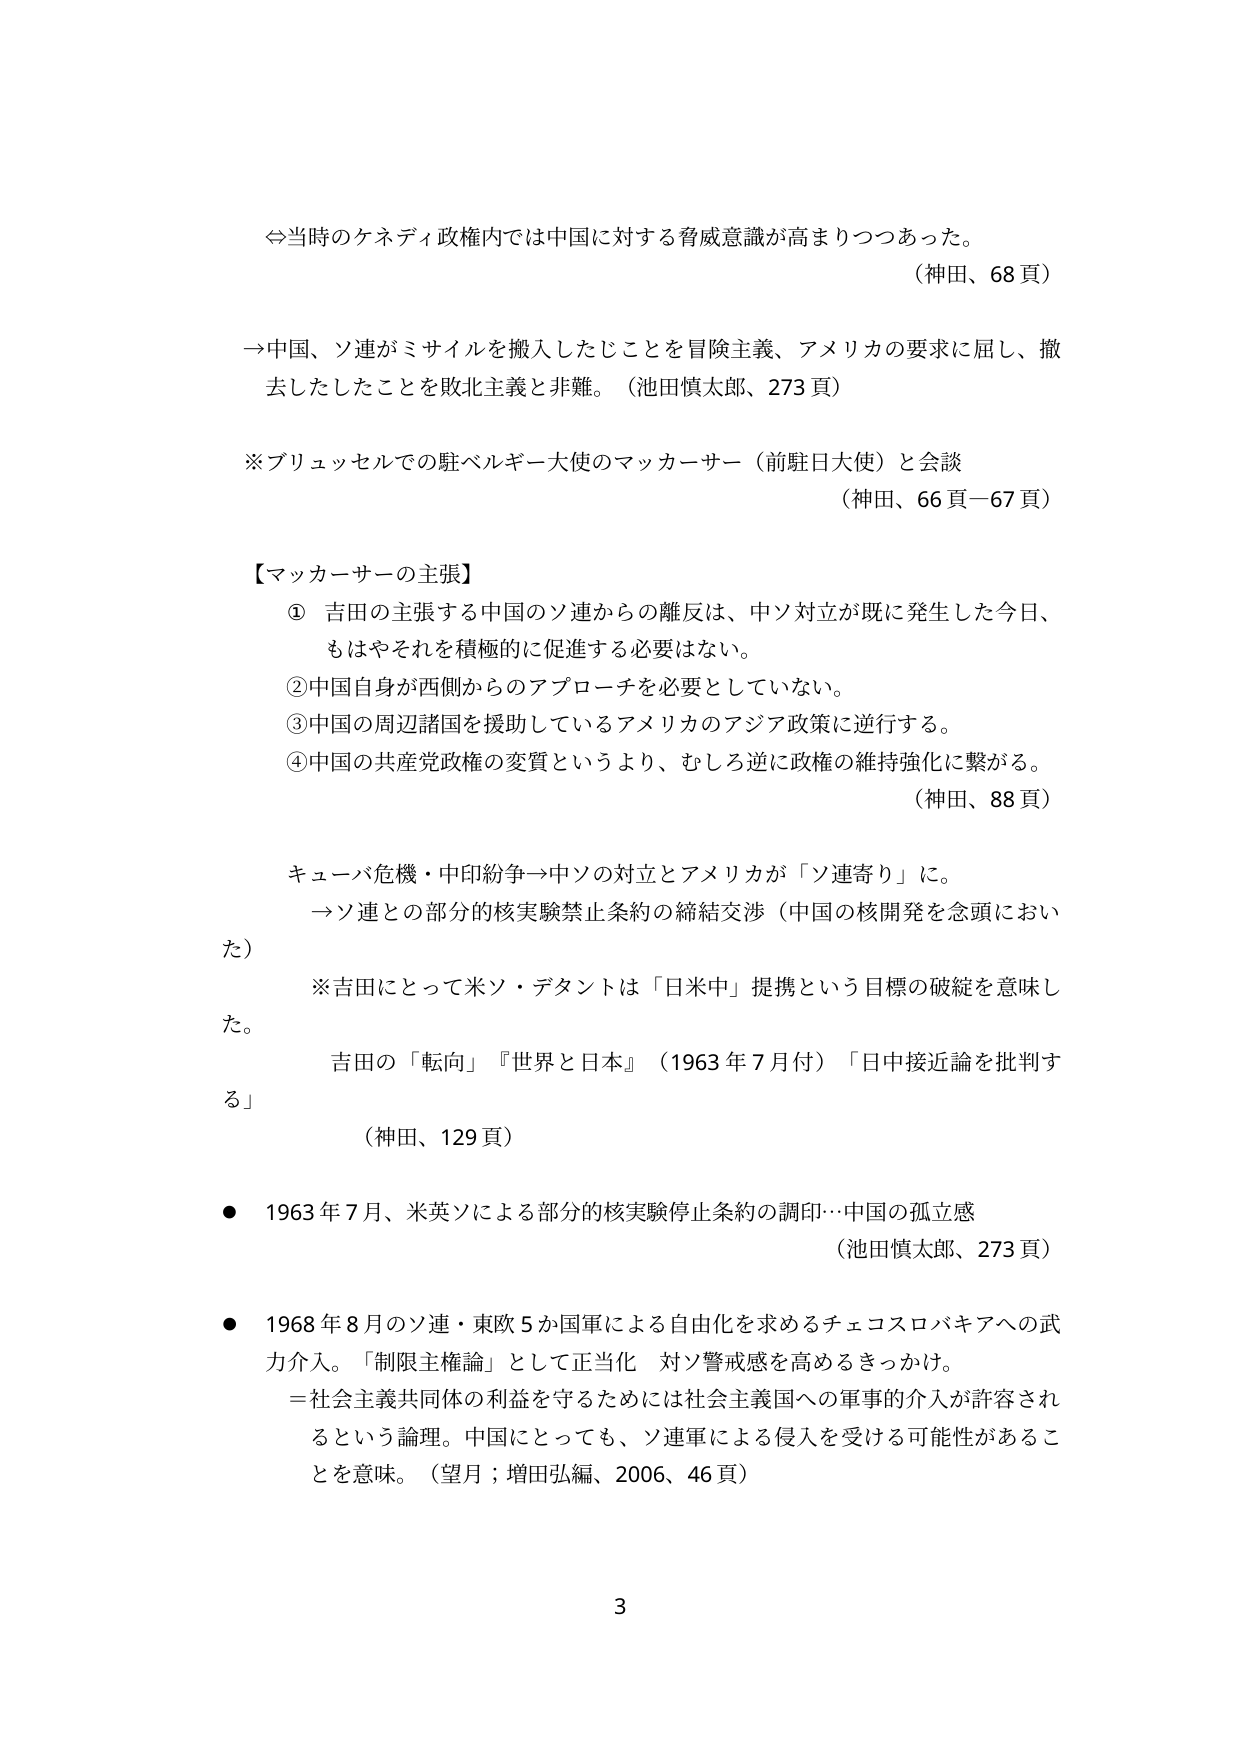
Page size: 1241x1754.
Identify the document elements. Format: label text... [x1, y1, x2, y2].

list 吉田の主張する中国のソ連からの離反は、中ソ対立が既に発生した今日、もはやそれを積極的に促進する必要はない。 [287, 592, 1063, 667]
text （神田、66頁―67頁） [221, 479, 1063, 517]
text 吉田の「転向」『世界と日本』（1963年7月付）「日中接近論を批判する」 [221, 1042, 1063, 1117]
text キューバ危機・中印紛争→中ソの対立とアメリカが「ソ連寄り」に。 [221, 854, 1063, 892]
text ③中国の周辺諸国を援助しているアメリカのアジア政策に逆行する。 [221, 704, 1063, 742]
list （池田慎太郎、273頁） [265, 1229, 1063, 1267]
text （神田、68頁） [221, 254, 1063, 292]
text ⇔当時のケネディ政権内では中国に対する脅威意識が高まりつつあった。 [221, 217, 1063, 254]
text →中国、ソ連がミサイルを搬入したじことを冒険主義、アメリカの要求に屈し、撤去したしたことを敗北主義と非難。（池田慎太郎、273頁） [177, 329, 1063, 404]
text （神田、129頁） [221, 1117, 1063, 1154]
text ④中国の共産党政権の変質というより、むしろ逆に政権の維持強化に繋がる。 [221, 742, 1063, 779]
text 【マッカーサーの主張】 [221, 554, 1063, 592]
text ②中国自身が西側からのアプローチを必要としていない。 [221, 667, 1063, 704]
text →ソ連との部分的核実験禁止条約の締結交渉（中国の核開発を念頭においた） [221, 892, 1063, 967]
list 1968年8月のソ連・東欧5か国軍による自由化を求めるチェコスロバキアへの武力介入。「制限主権論」として正当化 対ソ警戒感を高めるきっかけ。 [221, 1304, 1063, 1379]
text ※吉田にとって米ソ・デタントは「日米中」提携という目標の破綻を意味した。 [221, 967, 1063, 1042]
text （神田、88頁） [221, 779, 1063, 817]
list 1963年7月、米英ソによる部分的核実験停止条約の調印…中国の孤立感 [221, 1192, 1063, 1229]
text ※ブリュッセルでの駐ベルギー大使のマッカーサー（前駐日大使）と会談 [221, 442, 1063, 479]
list ＝社会主義共同体の利益を守るためには社会主義国への軍事的介入が許容されるという論理。中国にとっても、ソ連軍による侵入を受ける可能性があることを意味。（望月；増田弘編、2006、46頁） [287, 1379, 1063, 1492]
